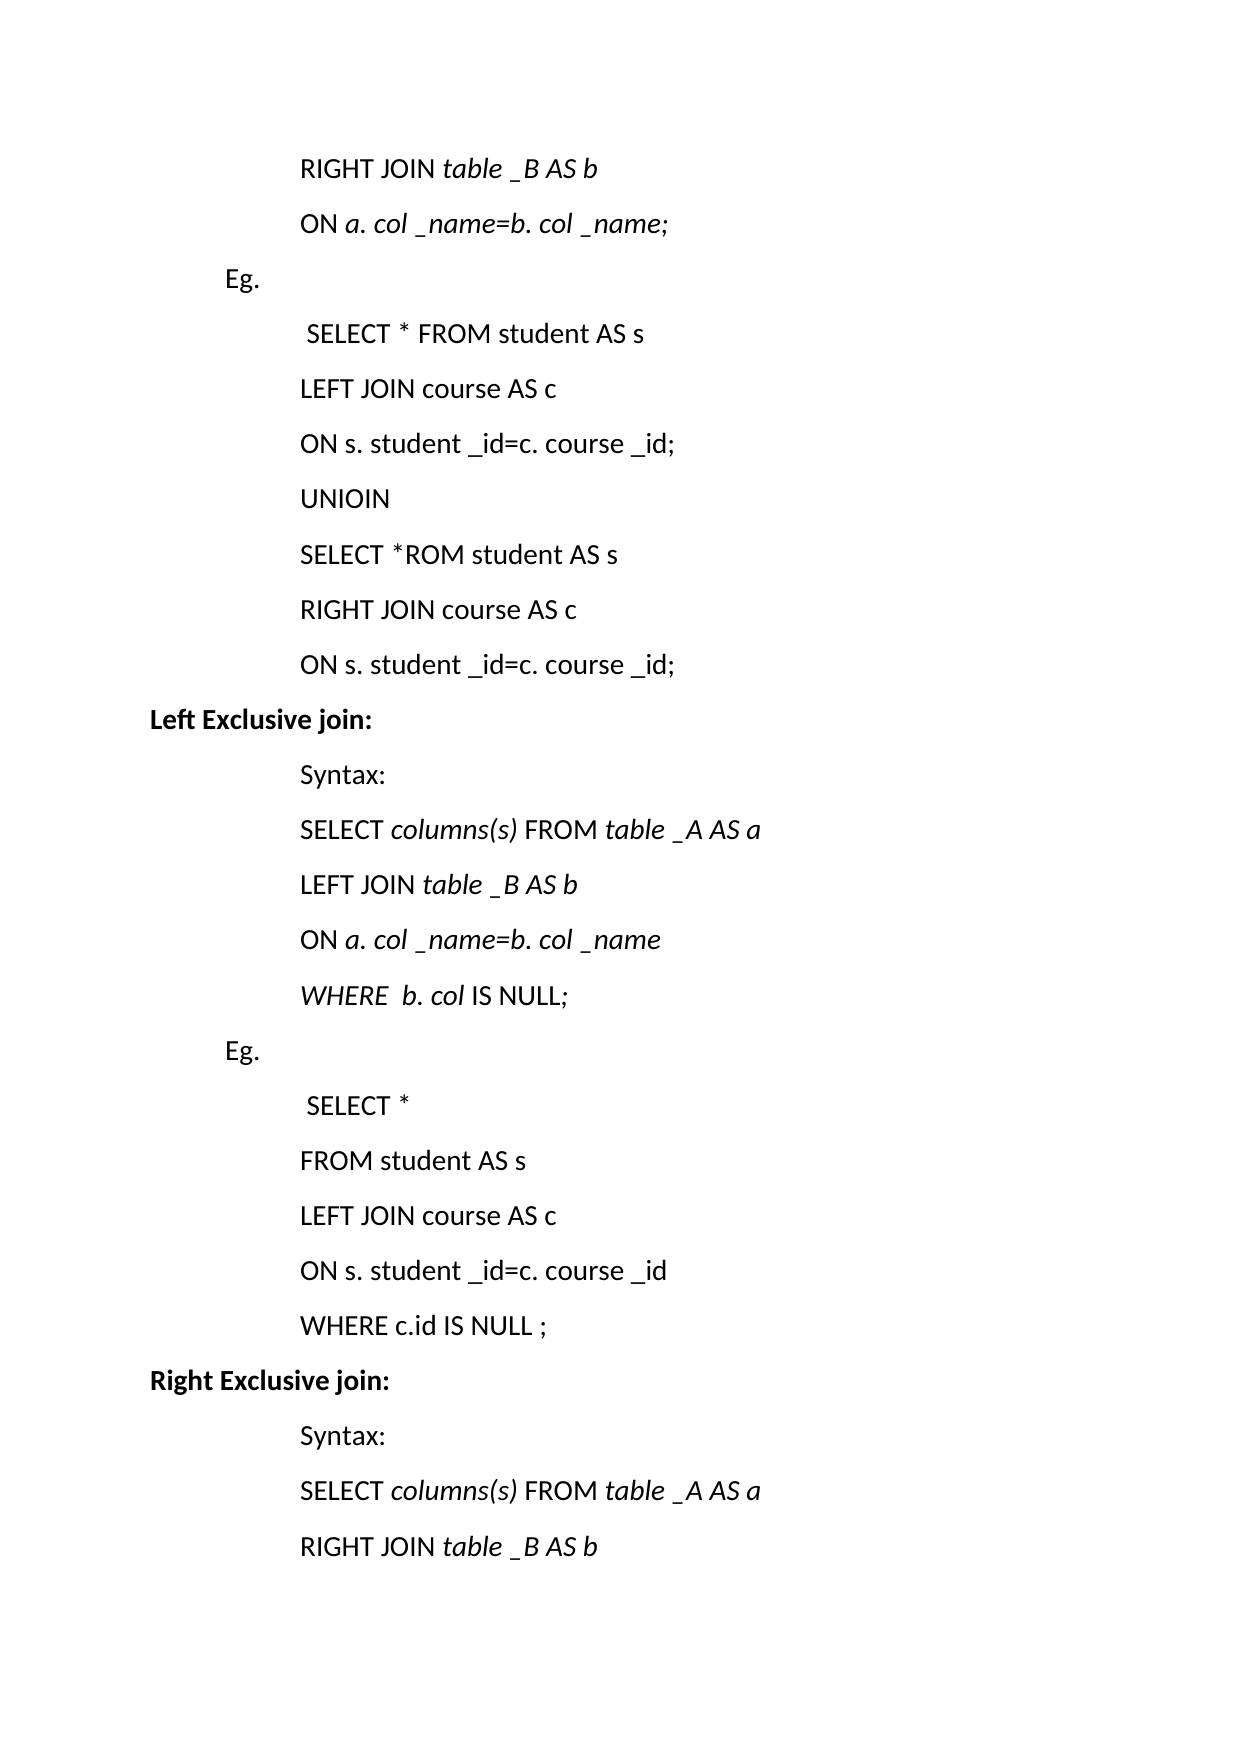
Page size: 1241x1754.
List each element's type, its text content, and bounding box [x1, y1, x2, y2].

text Right Exclusive join: [150, 1362, 1090, 1398]
text FROM student AS s [225, 1142, 1090, 1177]
text WHERE b. col IS NULL; [150, 977, 1090, 1012]
text LEFT JOIN course AS c [150, 1197, 1090, 1233]
text ON a. col _name=b. col _name; [150, 205, 1090, 241]
text SELECT * FROM student AS s [225, 315, 1090, 351]
text Eg. [150, 260, 1090, 296]
text RIGHT JOIN table _B AS b [150, 1528, 1090, 1563]
text WHERE c.id IS NULL ; [225, 1307, 1090, 1343]
text LEFT JOIN table _B AS b [150, 866, 1090, 902]
text UNIOIN [150, 481, 1090, 516]
text SELECT * [225, 1087, 1090, 1122]
text ON s. student _id=c. course _id [150, 1252, 1090, 1288]
text ON s. student _id=c. course _id; [150, 426, 1090, 461]
text SELECT columns(s) FROM table _A AS a [150, 1472, 1090, 1508]
text RIGHT JOIN table _B AS b [150, 150, 1090, 186]
text SELECT *ROM student AS s [225, 536, 1090, 571]
text Left Exclusive join: [150, 701, 1090, 737]
text SELECT columns(s) FROM table _A AS a [150, 811, 1090, 847]
text Syntax: [150, 1417, 1090, 1453]
text Syntax: [150, 756, 1090, 792]
text ON a. col _name=b. col _name [150, 921, 1090, 957]
text ON s. student _id=c. course _id; [150, 646, 1090, 682]
text LEFT JOIN course AS c [150, 370, 1090, 406]
text Eg. [150, 1032, 1090, 1067]
text RIGHT JOIN course AS c [150, 591, 1090, 626]
